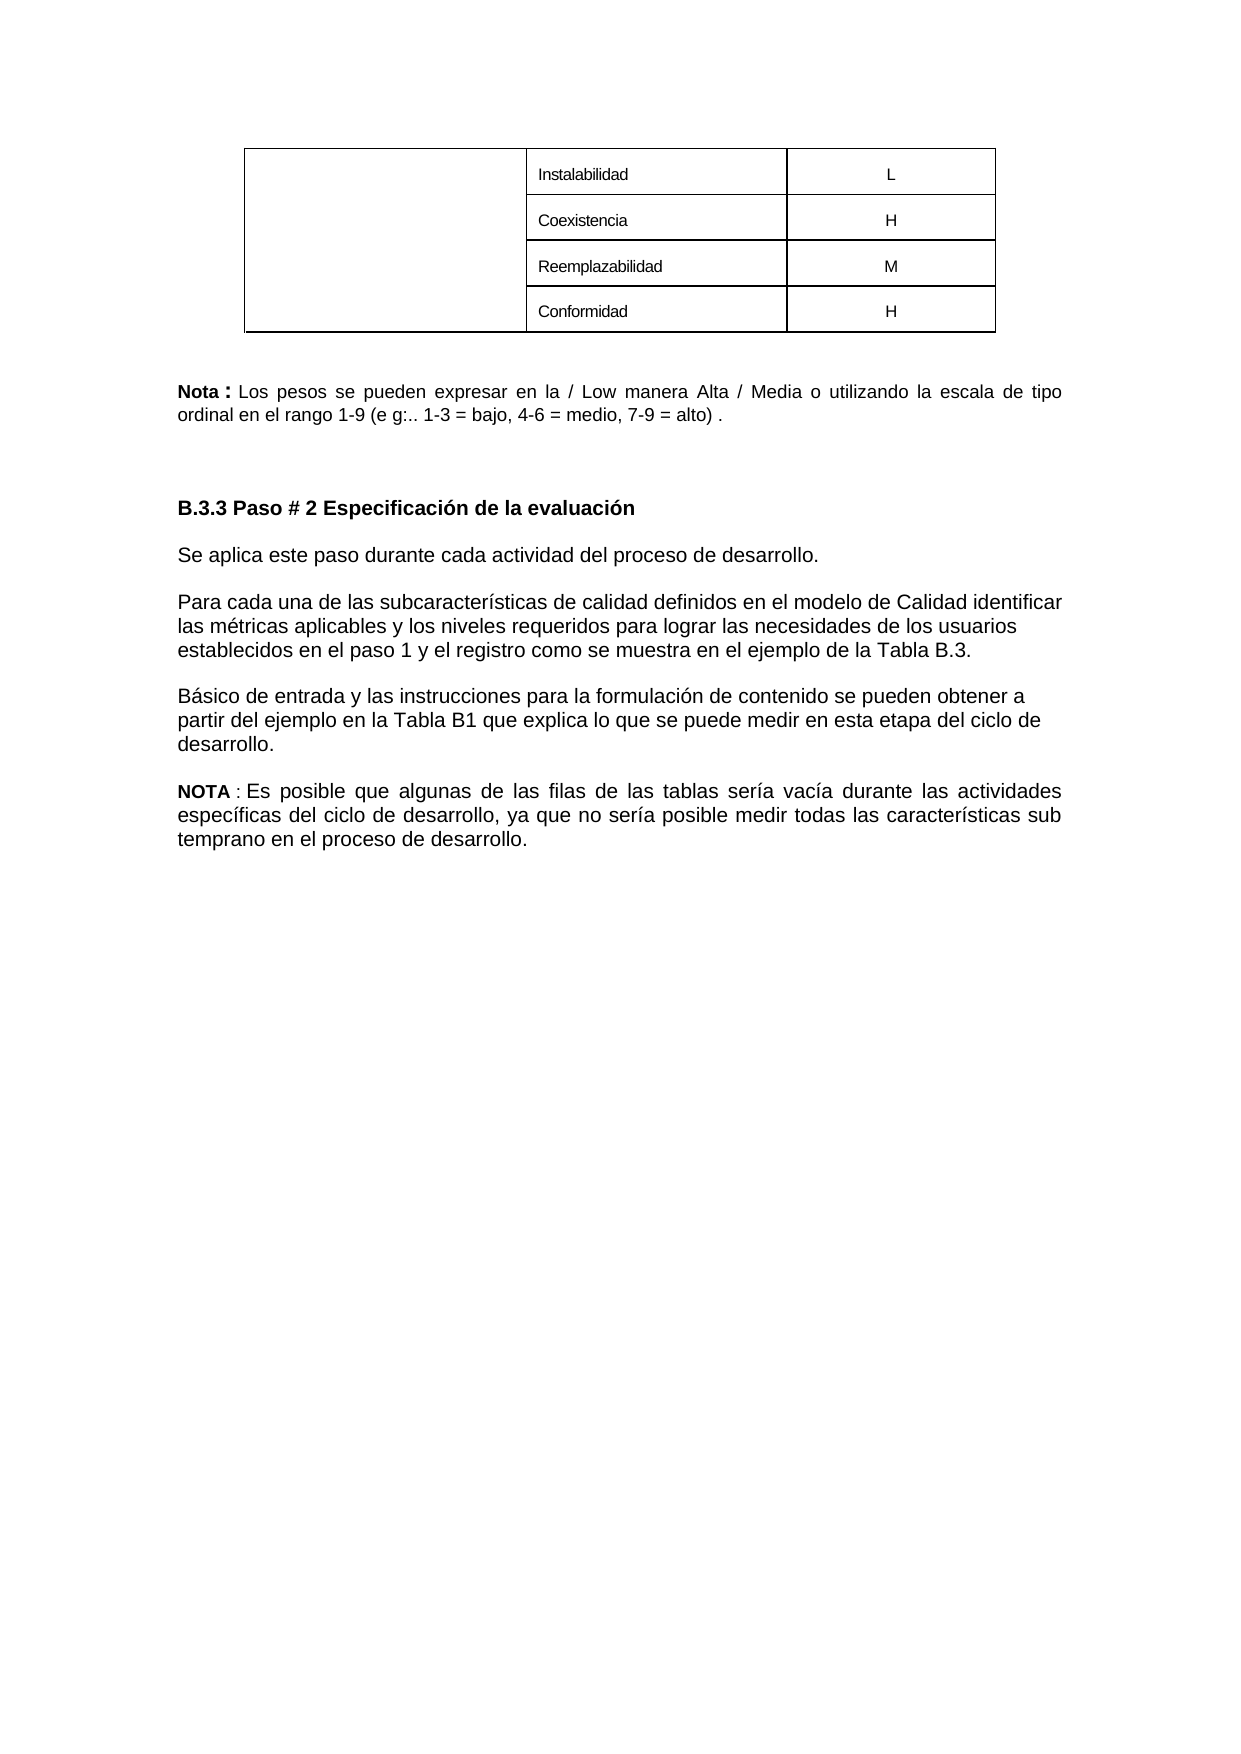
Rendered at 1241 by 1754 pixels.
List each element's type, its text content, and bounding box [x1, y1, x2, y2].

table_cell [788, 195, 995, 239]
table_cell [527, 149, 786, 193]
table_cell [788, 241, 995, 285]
text NOTA : Es posible que algunas de las filas de las tablas sería vacía durante las actividades específicas del ciclo de desarrollo, ya que no sería posible medir todas las características sub temprano en el proceso de desarrollo. [177, 779, 1063, 851]
text Básico de entrada y las instrucciones para la formulación de contenido se pueden obtener a partir del ejemplo en la Tabla B1 que explica lo que se puede medir en esta etapa del ciclo de desarrollo. [177, 684, 1063, 756]
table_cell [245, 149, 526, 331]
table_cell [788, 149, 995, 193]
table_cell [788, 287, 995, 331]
text Para cada una de las subcaracterísticas de calidad definidos en el modelo de Calidad identificar las métricas aplicables y los niveles requeridos para lograr las necesidades de los usuarios establecidos en el paso 1 y el registro como se muestra en el ejemplo de la Tabla B.3. [177, 589, 1063, 661]
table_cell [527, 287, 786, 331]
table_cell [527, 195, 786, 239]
text Se aplica este paso durante cada actividad del proceso de desarrollo. [177, 543, 1063, 567]
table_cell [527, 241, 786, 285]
text B.3.3 Paso # 2 Especificación de la evaluación [177, 496, 1063, 520]
text Nota : Los pesos se pueden expresar en la / Low manera Alta / Media o utilizando la escala de tipo ordinal en el rango 1-9 (e g:.. 1-3 = bajo, 4-6 = medio, 7-9 = alto) . [177, 377, 1063, 425]
